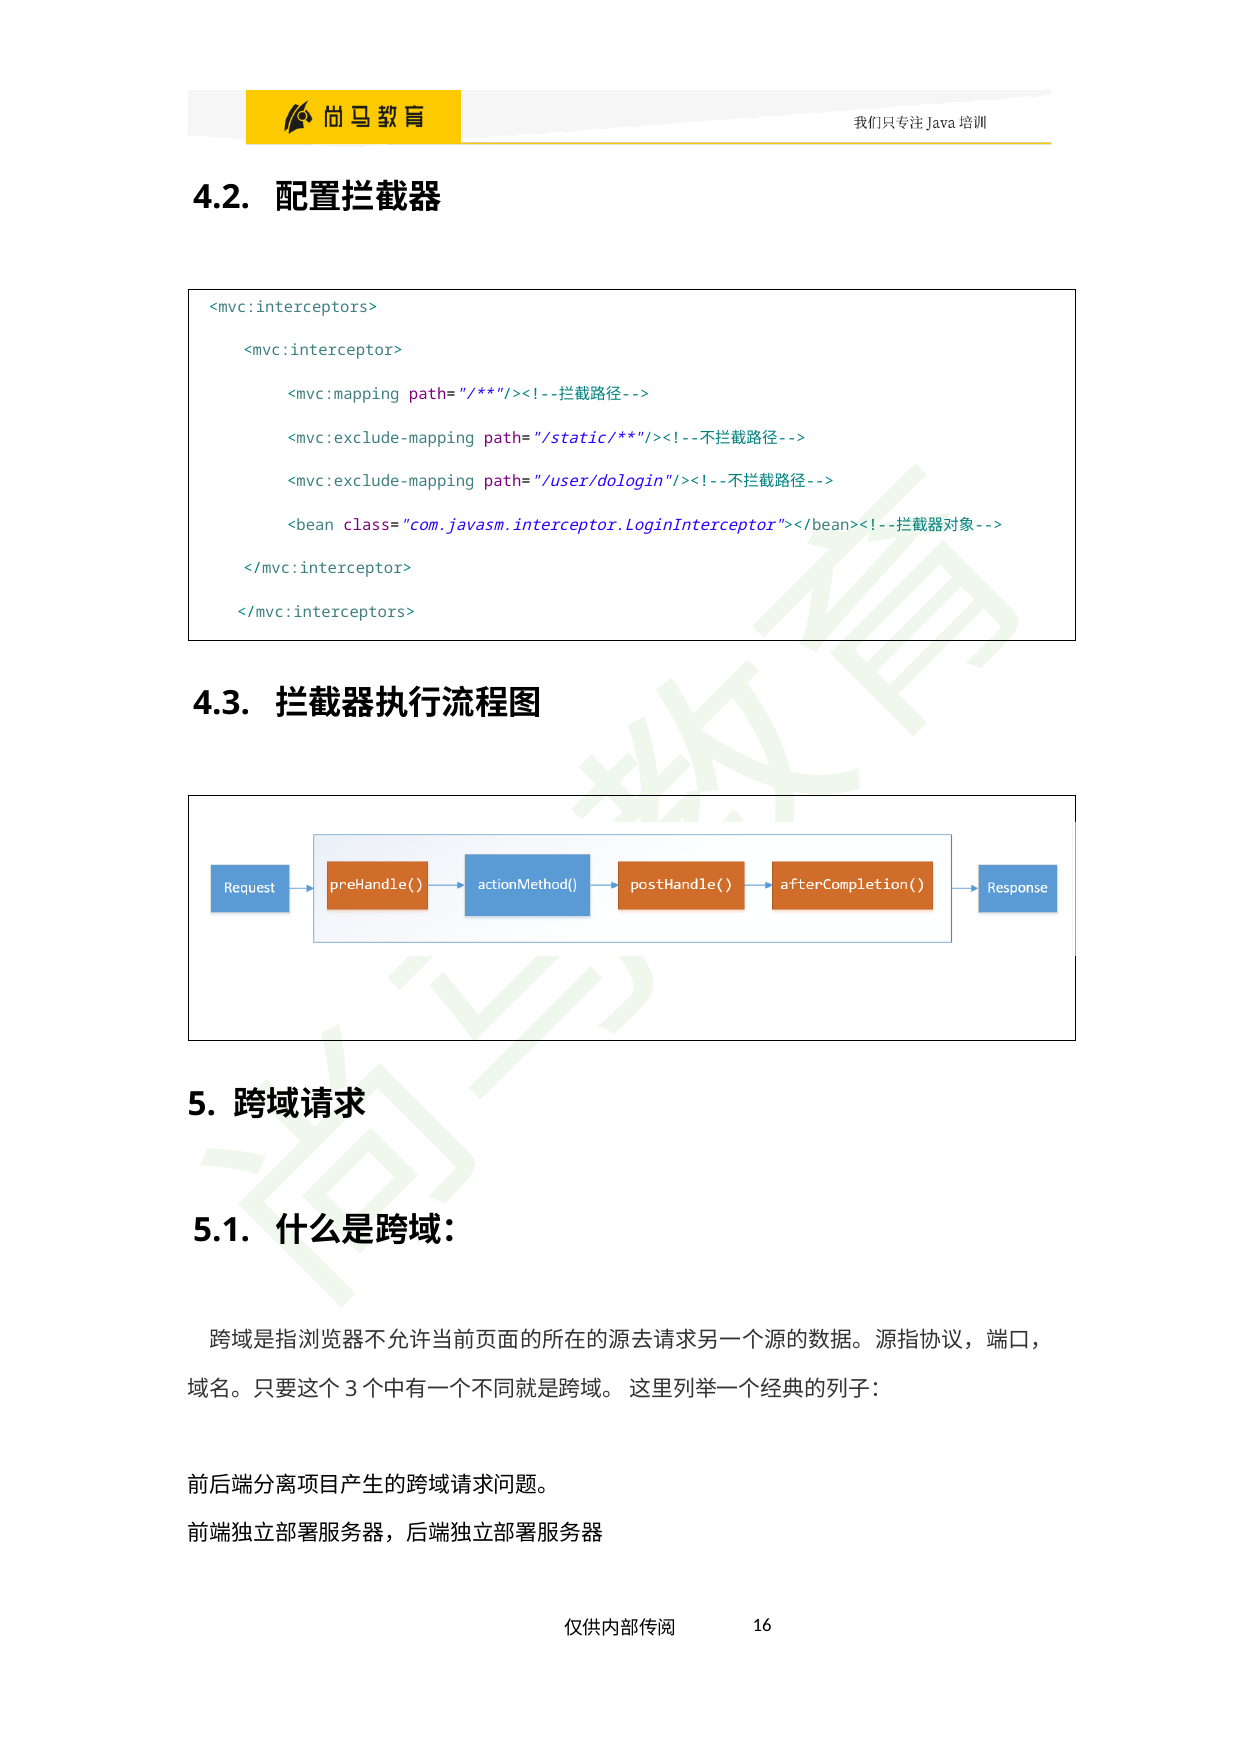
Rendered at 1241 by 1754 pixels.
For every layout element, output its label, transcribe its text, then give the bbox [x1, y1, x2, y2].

table_header [189, 796, 1075, 1040]
table_header <mvc:interceptors> <mvc:interceptor> <mvc:mapping path="/**"/><!--拦截路径--> <mvc:exclude-mapping path="/static/**"/><!--不拦截路径--> <mvc:exclude-mapping path="/user/dologin"/><!--不拦截路径--> <bean class="com.javasm.interceptor.LoginInterceptor"></bean><!--拦截器对象--> </mvc:interceptor> </mvc:interceptors> [189, 290, 1075, 640]
picture [204, 822, 1076, 956]
subtitle 跨域请求 [187, 1068, 1053, 1133]
text 前后端分离项目产生的跨域请求问题。 [187, 1466, 1053, 1499]
text 跨域是指浏览器不允许当前页面的所在的源去请求另一个源的数据。源指协议，端口，域名。只要这个3个中有一个不同就是跨域。 这里列举一个经典的列子： [187, 1322, 1053, 1403]
picture [187, 90, 1052, 147]
subtitle 拦截器执行流程图 [193, 668, 1053, 733]
text 前端独立部署服务器，后端独立部署服务器 [187, 1514, 1053, 1547]
subtitle 配置拦截器 [193, 162, 1053, 227]
subtitle 什么是跨域： [193, 1195, 1053, 1260]
